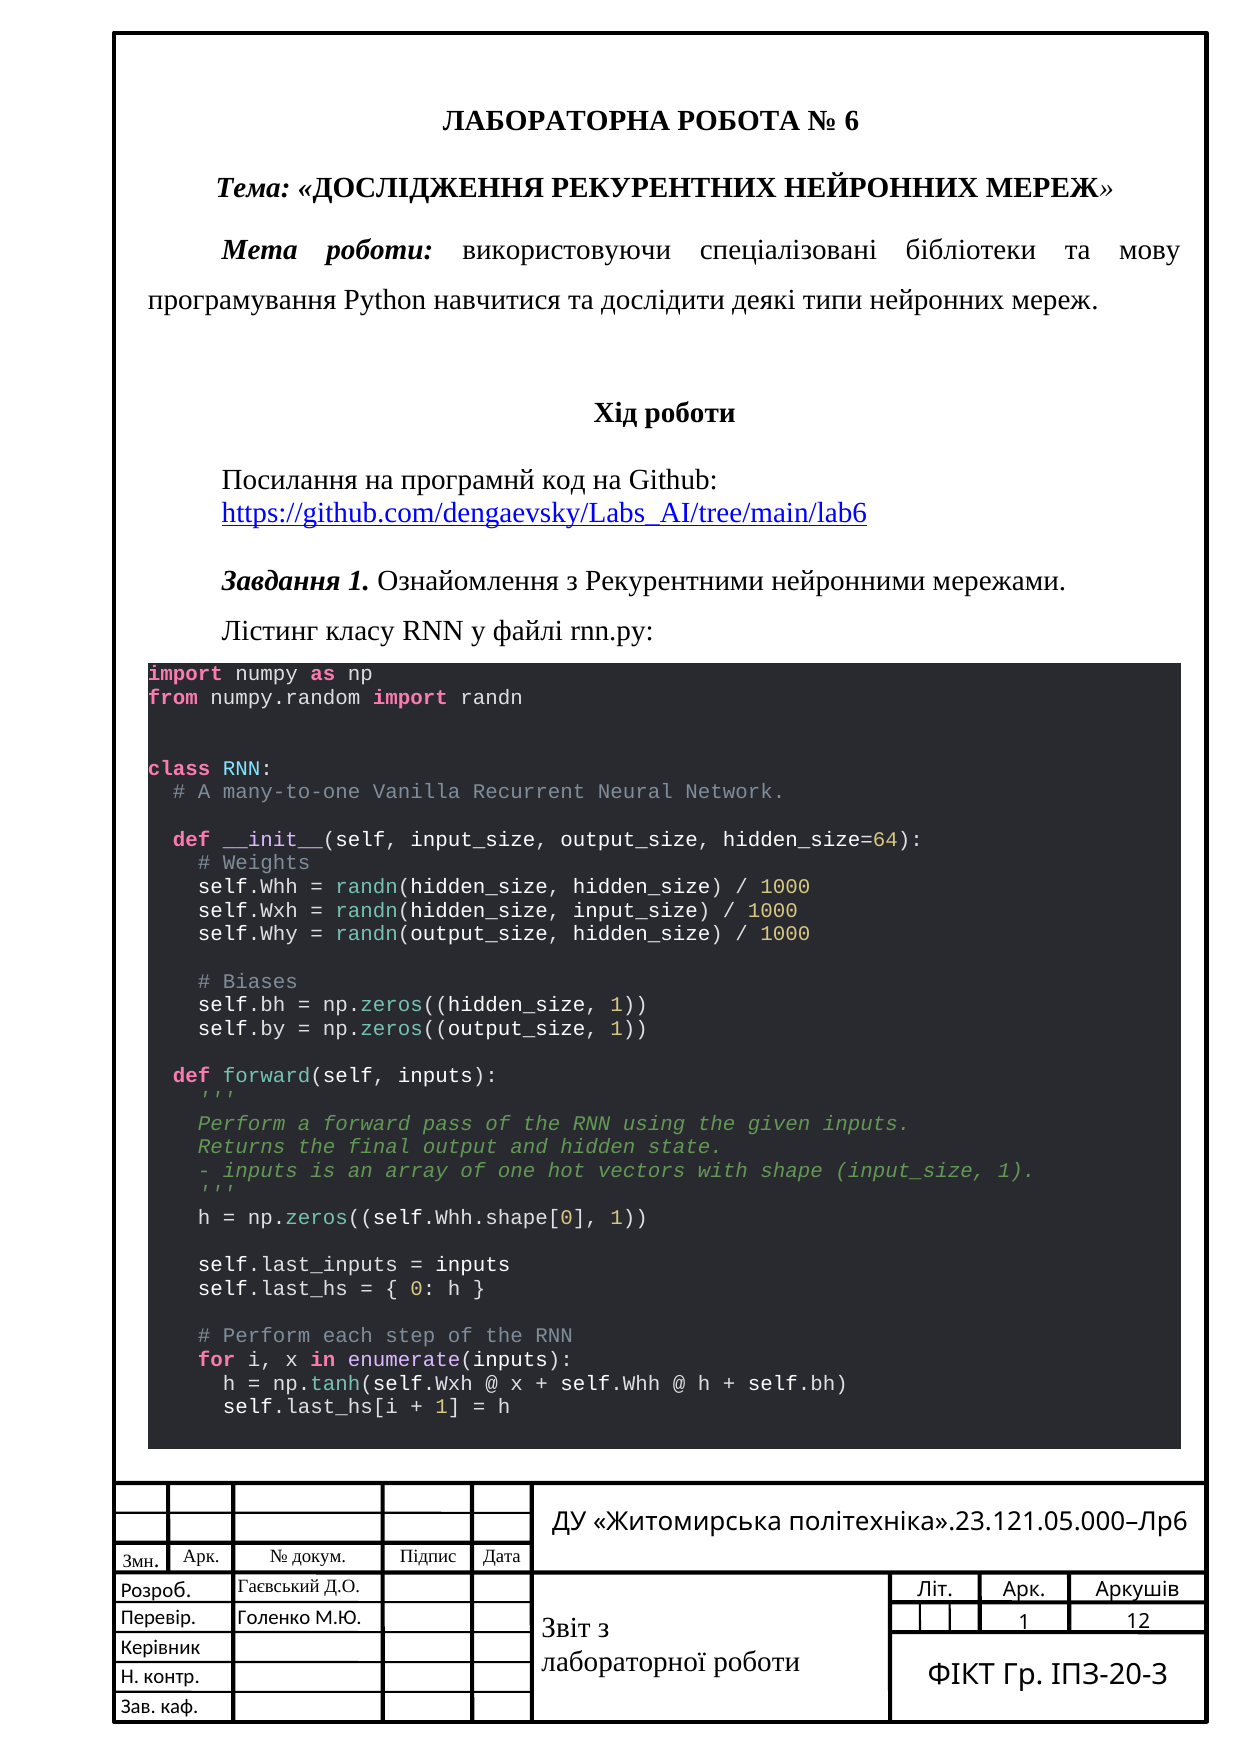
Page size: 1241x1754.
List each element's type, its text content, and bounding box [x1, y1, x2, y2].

text Лістинг класу RNN у файлі rnn.py: [148, 613, 1181, 646]
text import numpy as np from numpy.random import randn class RNN: # A many-to-one Vanilla Recurrent Neural Network. def __init__(self, input_size, output_size, hidden_size=64): # Weights self.Whh = randn(hidden_size, hidden_size) / 1000 self.Wxh = randn(hidden_size, input_size) / 1000 self.Why = randn(output_size, hidden_size) / 1000 # Biases self.bh = np.zeros((hidden_size, 1)) self.by = np.zeros((output_size, 1)) def forward(self, inputs): ''' Perform a forward pass of the RNN using the given inputs. Returns the final output and hidden state. - inputs is an array of one hot vectors with shape (input_size, 1). ''' h = np.zeros((self.Whh.shape[0], 1)) self.last_inputs = inputs self.last_hs = { 0: h } # Perform each step of the RNN for i, x in enumerate(inputs): h = np.tanh(self.Wxh @ x + self.Whh @ h + self.bh) self.last_hs[i + 1] = h [148, 663, 1181, 1449]
text Мета роботи: використовуючи спеціалізовані бібліотеки та мову програмування Python навчитися та дослідити деякі типи нейронних мереж. [148, 232, 1181, 316]
text Хід роботи [148, 395, 1181, 428]
text Завдання 1. Ознайомлення з Рекурентними нейронними мережами. [148, 563, 1181, 596]
text Тема: «ДОСЛІДЖЕННЯ РЕКУРЕНТНИХ НЕЙРОННИХ МЕРЕЖ» [148, 170, 1181, 203]
text ЛАБОРАТОРНА РОБОТА № 6 [369, 103, 1181, 136]
text Посилання на програмнй код на Github: https://github.com/dengaevsky/Labs_AI/tree/main/lab6 [221, 462, 1181, 529]
